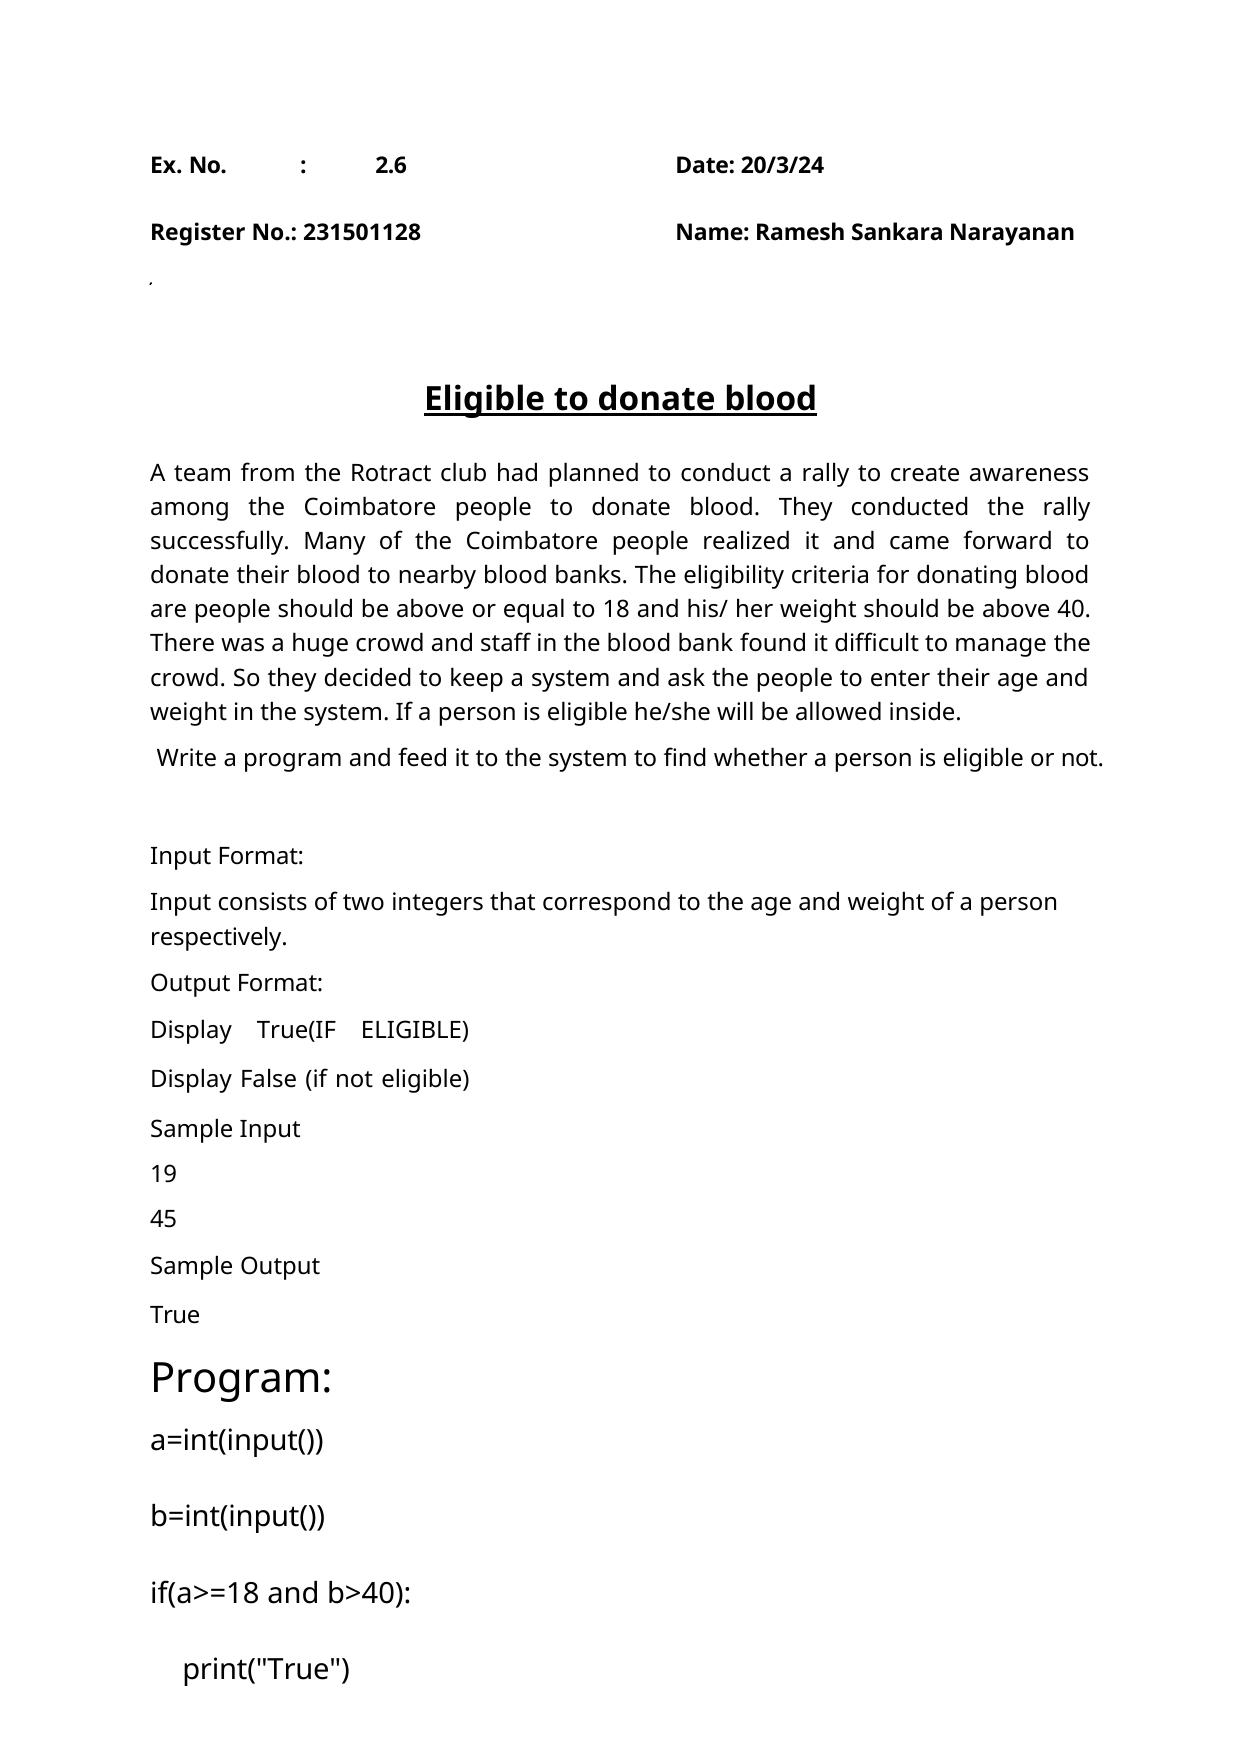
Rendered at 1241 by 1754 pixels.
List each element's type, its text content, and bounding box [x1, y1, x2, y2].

text A team from the Rotract club had planned to conduct a rally to create awareness among the Coimbatore people to donate blood. They conducted the rally successfully. Many of the Coimbatore people realized it and came forward to donate their blood to nearby blood banks. The eligibility criteria for donating blood are people should be above or equal to 18 and his/ her weight should be above 40. There was a huge crowd and staff in the blood bank found it difficult to manage the crowd. So they decided to keep a system and ask the people to enter their age and weight in the system. If a person is eligible he/she will be allowed inside. [150, 455, 1091, 727]
text Ex. No. : 2.6 Date: 20/3/24 [150, 149, 1136, 180]
subtitle Eligible to donate blood [153, 375, 1088, 421]
text Register No.: 231501128 Name: Ramesh Sankara Narayanan [150, 216, 1136, 247]
text Sample Output True [150, 1249, 323, 1330]
text Display True(IF ELIGIBLE) Display False (if not eligible) Sample Input [150, 1013, 469, 1144]
subtitle Program: [150, 1348, 1136, 1404]
text Input consists of two integers that correspond to the age and weight of a person respectively. [150, 885, 1136, 952]
text 45 [150, 1202, 1136, 1234]
text Write a program and feed it to the system to find whether a person is eligible or not. [156, 741, 1136, 773]
text Input Format: [150, 839, 1136, 872]
text a=int(input()) b=int(input()) if(a>=18 and b>40): [150, 1419, 441, 1612]
text 19 [150, 1161, 1136, 1188]
text print("True") else: [150, 1648, 377, 1688]
text Output Format: [150, 966, 1136, 999]
